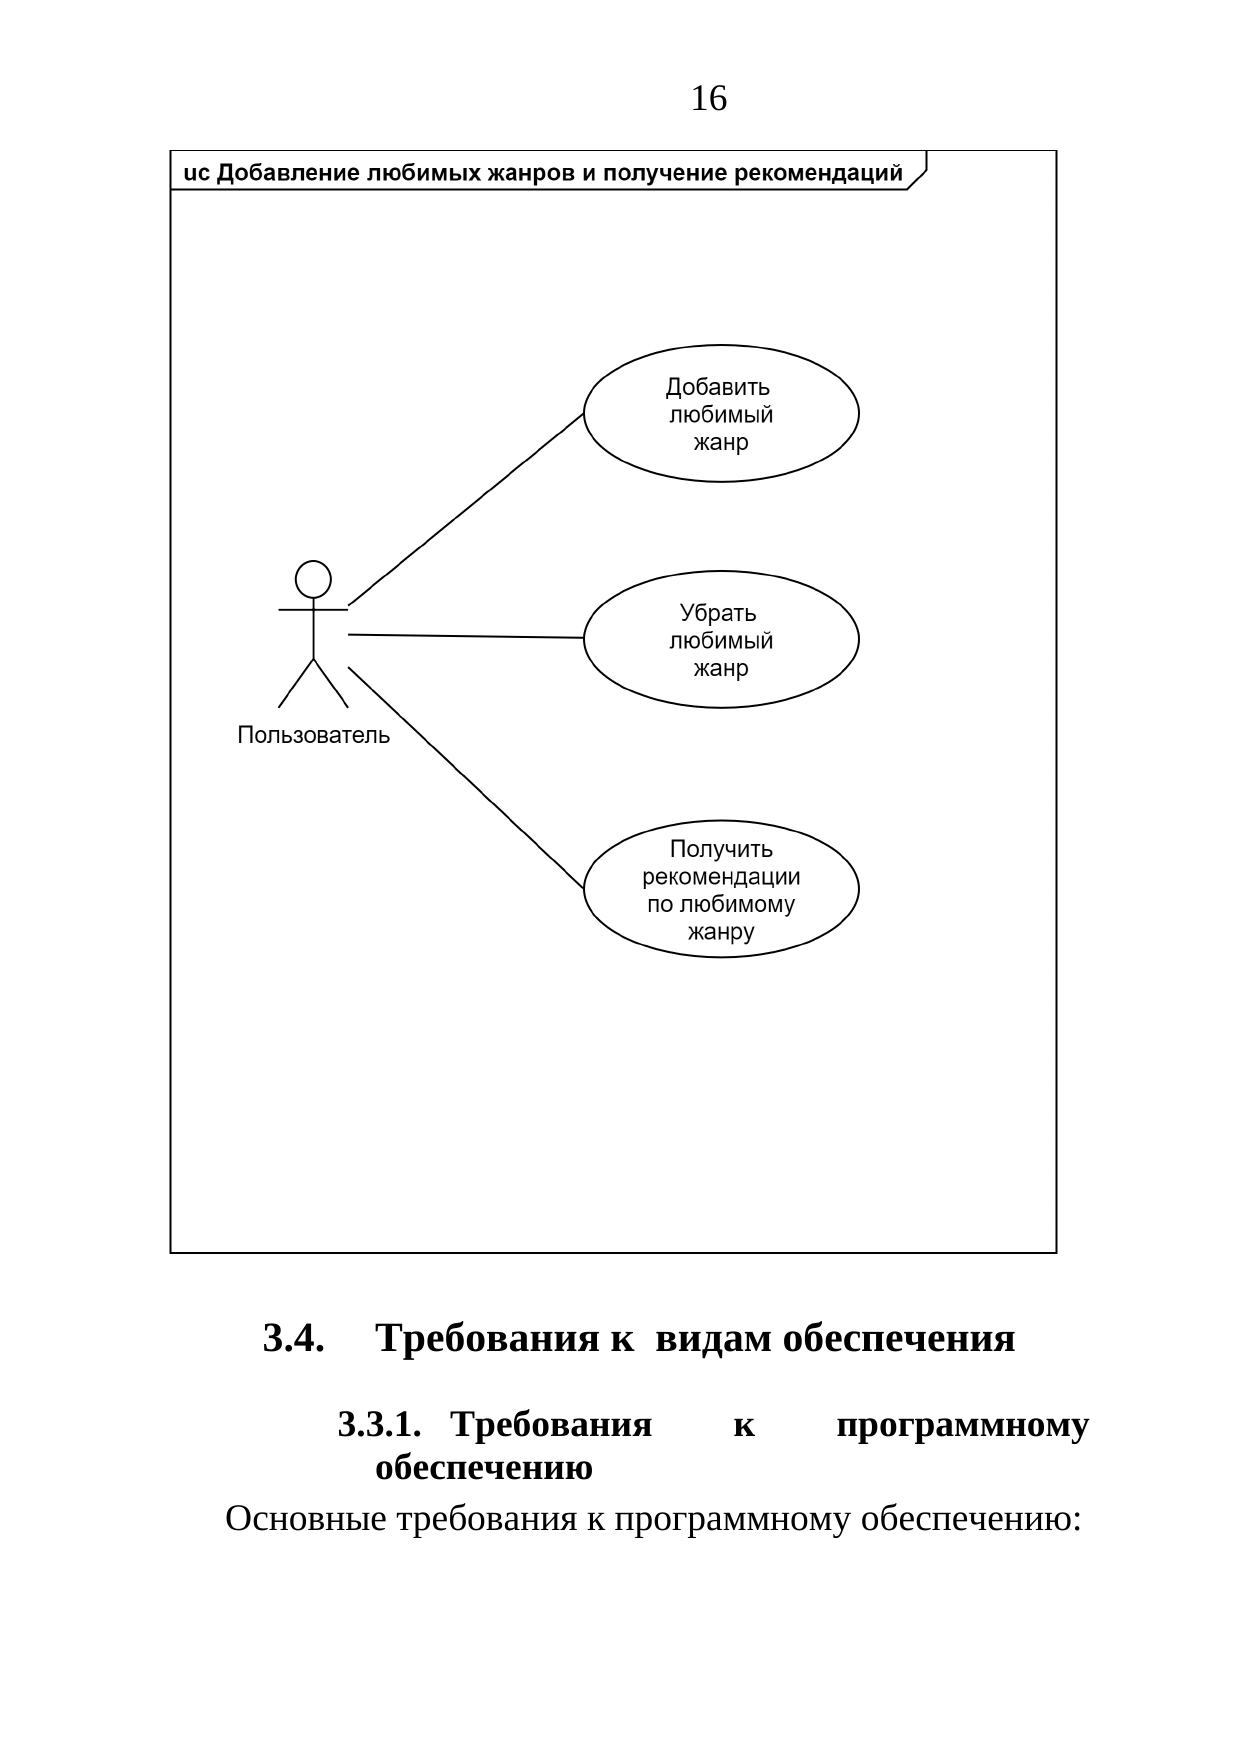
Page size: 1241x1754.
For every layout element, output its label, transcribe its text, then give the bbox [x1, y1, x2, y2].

subtitle Требования к программному обеспечению [337, 1401, 1090, 1487]
picture [150, 150, 1091, 1286]
subtitle Требования к видам обеспечения [262, 1313, 1090, 1361]
text Основные требования к программному обеспечению: [150, 1496, 1090, 1539]
